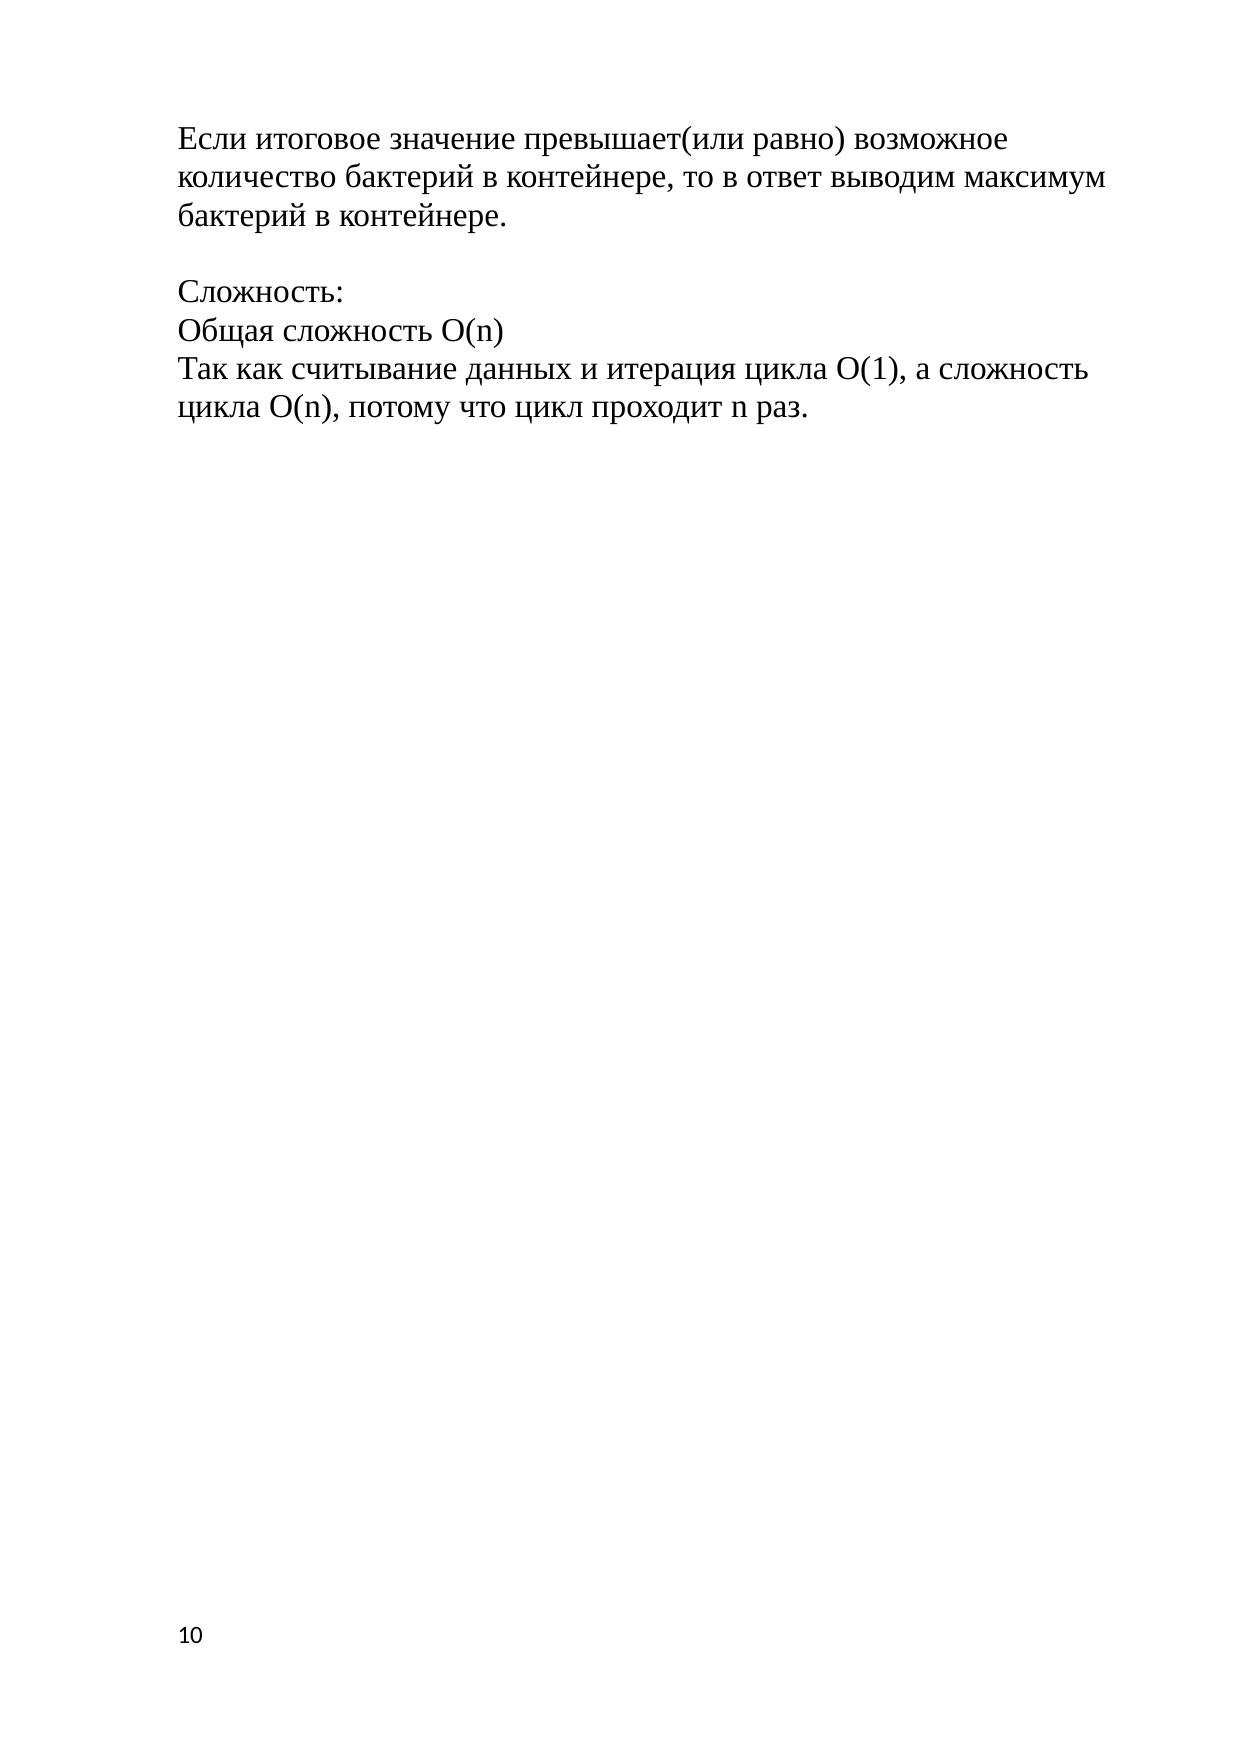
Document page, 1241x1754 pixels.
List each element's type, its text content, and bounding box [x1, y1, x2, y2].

text Сложность: [177, 271, 1152, 310]
text Общая сложность О(n) [177, 310, 1152, 348]
text Так как считывание данных и итерация цикла О(1), а сложность цикла О(n), потому что цикл проходит n раз. [177, 348, 1152, 425]
text Если итоговое значение превышает(или равно) возможное количество бактерий в контейнере, то в ответ выводим максимум бактерий в контейнере. [177, 118, 1152, 233]
